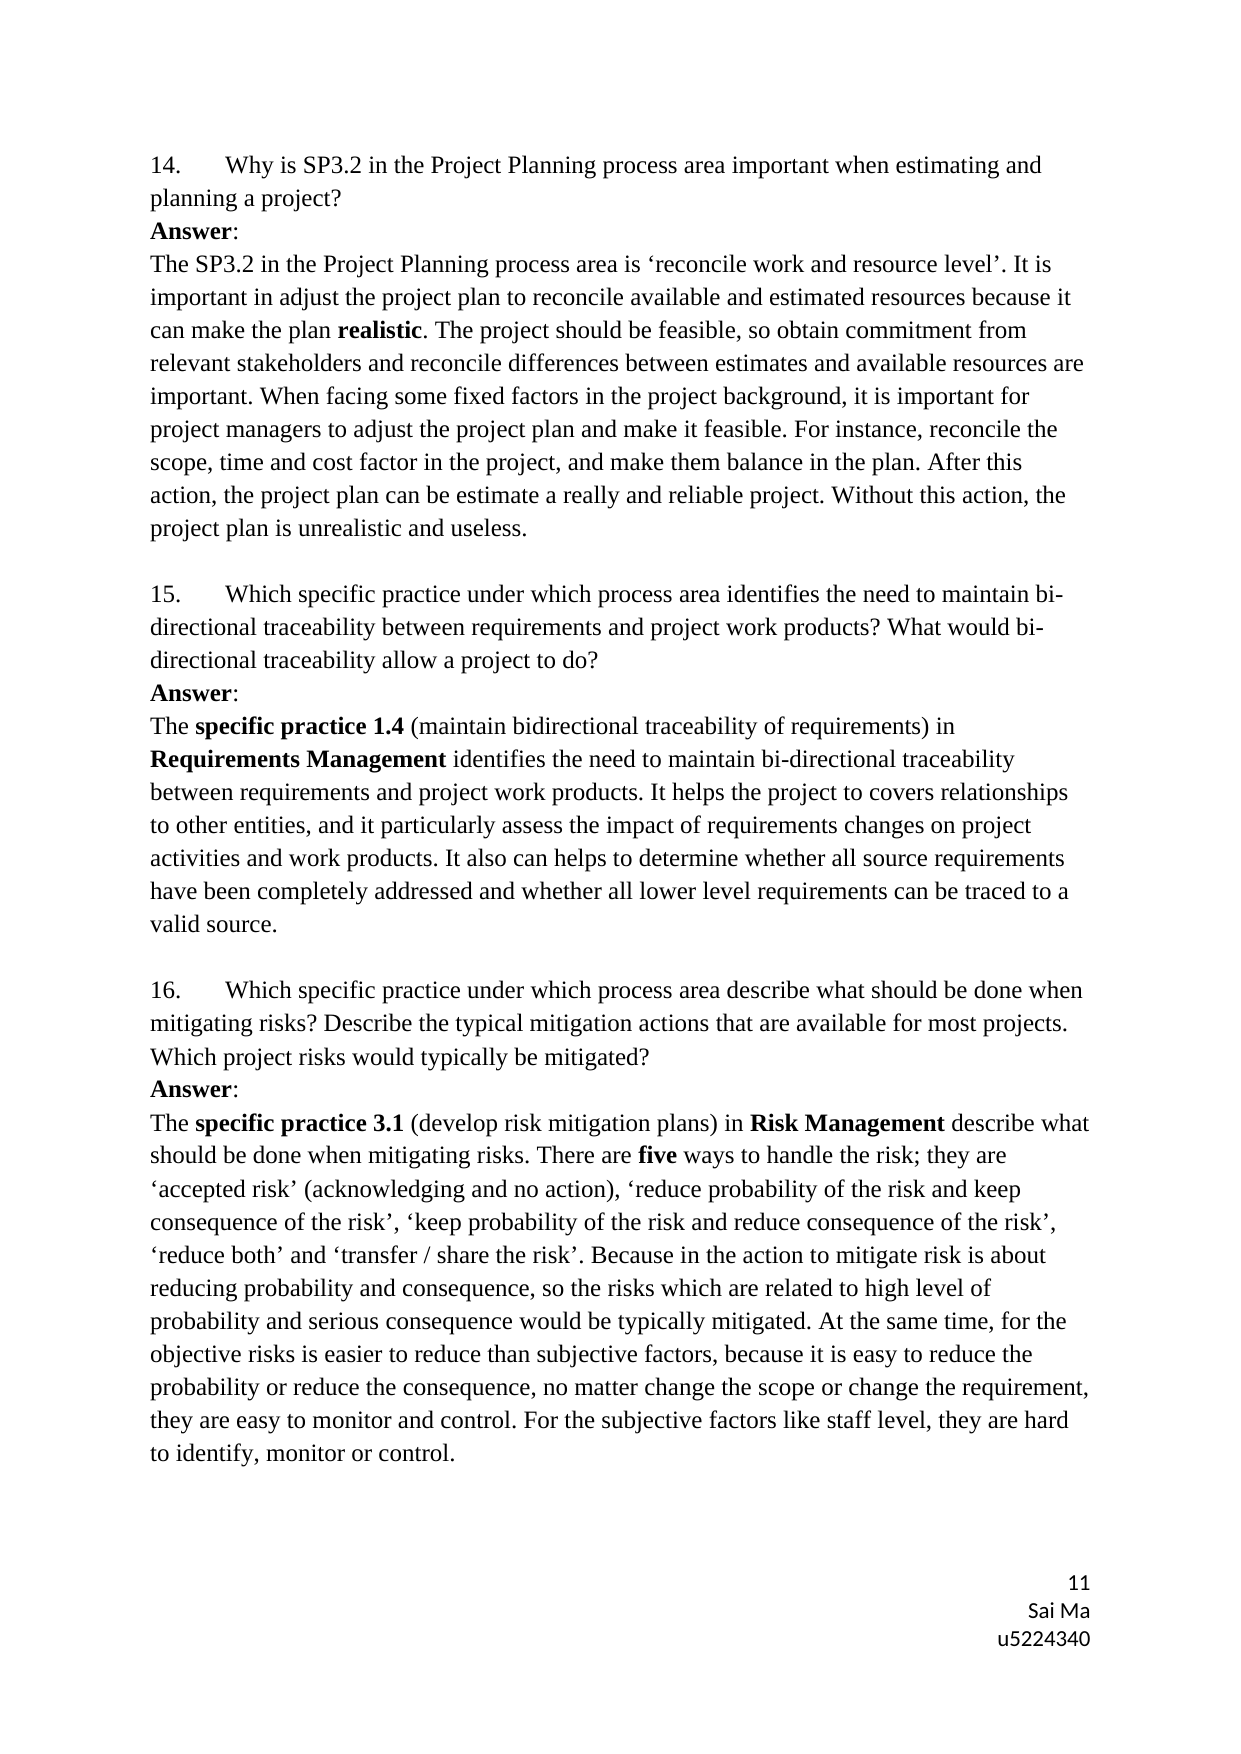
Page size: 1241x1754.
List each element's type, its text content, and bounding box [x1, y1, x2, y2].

list Which specific practice under which process area describe what should be done when mitigating risks? Describe the typical mitigation actions that are available for most projects. Which project risks would typically be mitigated? [150, 976, 1090, 1070]
list Why is SP3.2 in the Project Planning process area important when estimating and planning a project? [150, 150, 1090, 212]
list The specific practice 1.4 (maintain bidirectional traceability of requirements) in Requirements Management identifies the need to maintain bi-directional traceability between requirements and project work products. It helps the project to covers relationships to other entities, and it particularly assess the impact of requirements changes on project activities and work products. It also can helps to determine whether all source requirements have been completely addressed and whether all lower level requirements can be traced to a valid source. [150, 711, 1090, 938]
list Answer: [150, 216, 1090, 245]
list The specific practice 3.1 (develop risk mitigation plans) in Risk Management describe what should be done when mitigating risks. There are five ways to handle the risk; they are ‘accepted risk’ (acknowledging and no action), ‘reduce probability of the risk and keep consequence of the risk’, ‘keep probability of the risk and reduce consequence of the risk’, ‘reduce both’ and ‘transfer / share the risk’. Because in the action to mitigate risk is about reducing probability and consequence, so the risks which are related to high level of probability and serious consequence would be typically mitigated. At the same time, for the objective risks is easier to reduce than subjective factors, because it is easy to reduce the probability or reduce the consequence, no matter change the scope or change the requirement, they are easy to monitor and control. For the subjective factors like staff level, they are hard to identify, monitor or control. [150, 1108, 1090, 1467]
list The SP3.2 in the Project Planning process area is ‘reconcile work and resource level’. It is important in adjust the project plan to reconcile available and estimated resources because it can make the plan realistic. The project should be feasible, so obtain commitment from relevant stakeholders and reconcile differences between estimates and available resources are important. When facing some fixed factors in the project background, it is important for project managers to adjust the project plan and make it feasible. For instance, reconcile the scope, time and cost factor in the project, and make them balance in the plan. After this action, the project plan can be estimate a really and reliable project. Without this action, the project plan is unrealistic and useless. [150, 249, 1090, 542]
list Answer: [150, 1074, 1090, 1103]
list Which specific practice under which process area identifies the need to maintain bi-directional traceability between requirements and project work products? What would bi-directional traceability allow a project to do? [150, 579, 1090, 674]
list Answer: [150, 678, 1090, 707]
